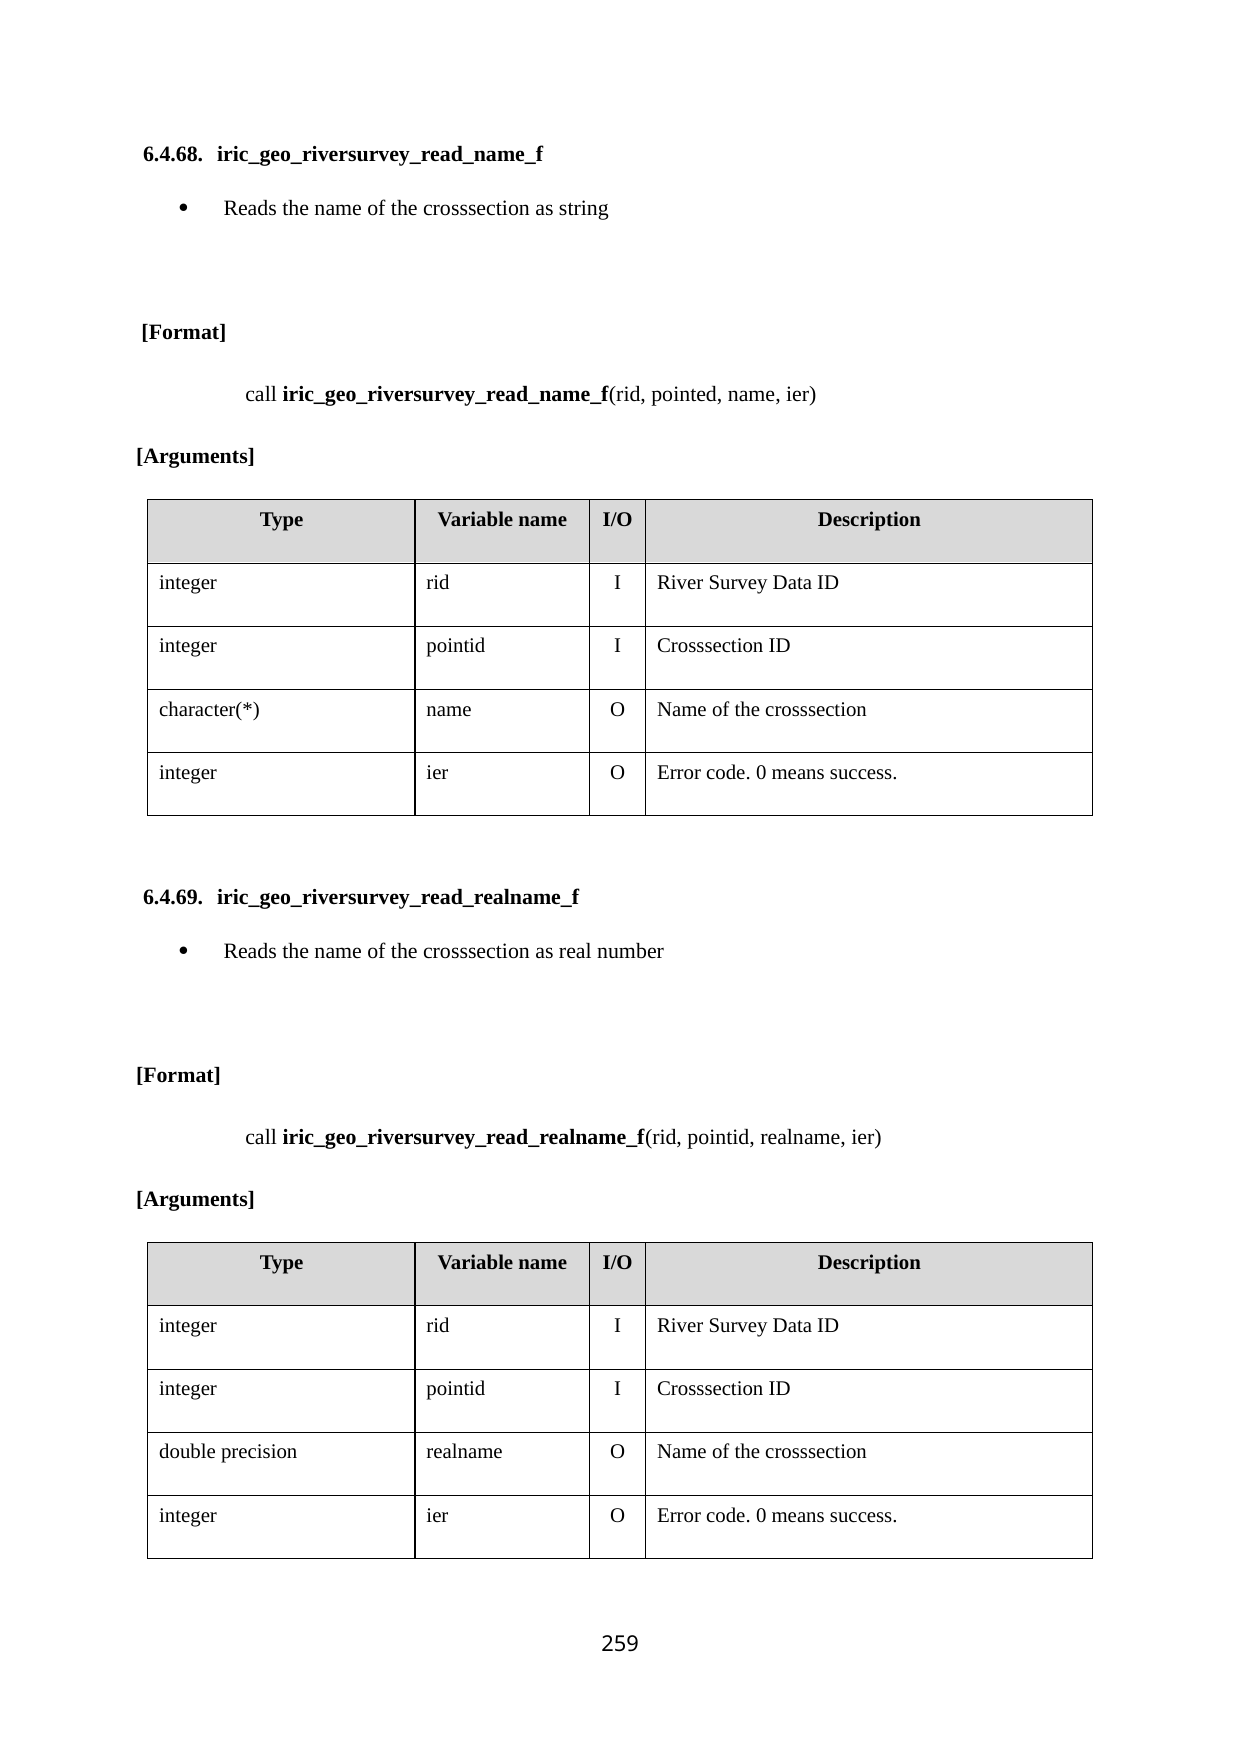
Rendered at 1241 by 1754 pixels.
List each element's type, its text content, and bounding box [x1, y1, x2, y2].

subtitle iric_geo_riversurvey_read_realname_f [143, 878, 1104, 916]
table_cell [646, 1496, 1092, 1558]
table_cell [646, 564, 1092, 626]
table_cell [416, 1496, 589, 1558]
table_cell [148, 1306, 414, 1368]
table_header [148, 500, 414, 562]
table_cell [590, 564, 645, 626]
text call iric_geo_riversurvey_read_realname_f(rid, pointid, realname, ier) [245, 1118, 1104, 1156]
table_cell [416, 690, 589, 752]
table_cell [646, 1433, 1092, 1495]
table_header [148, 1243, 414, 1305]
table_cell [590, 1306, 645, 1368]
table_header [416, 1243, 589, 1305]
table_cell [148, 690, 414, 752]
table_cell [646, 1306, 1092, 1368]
list Reads the name of the crosssection as real number [179, 932, 1104, 969]
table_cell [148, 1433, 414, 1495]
text call iric_geo_riversurvey_read_name_f(rid, pointed, name, ier) [245, 375, 1104, 413]
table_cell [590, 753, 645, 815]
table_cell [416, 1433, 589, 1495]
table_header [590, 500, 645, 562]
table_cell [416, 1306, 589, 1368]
text [Format] [136, 1056, 1104, 1093]
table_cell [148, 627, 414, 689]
text [Arguments] [136, 1180, 1104, 1218]
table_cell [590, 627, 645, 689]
subtitle iric_geo_riversurvey_read_name_f [143, 135, 1104, 173]
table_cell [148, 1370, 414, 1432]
list Reads the name of the crosssection as string [179, 189, 1104, 226]
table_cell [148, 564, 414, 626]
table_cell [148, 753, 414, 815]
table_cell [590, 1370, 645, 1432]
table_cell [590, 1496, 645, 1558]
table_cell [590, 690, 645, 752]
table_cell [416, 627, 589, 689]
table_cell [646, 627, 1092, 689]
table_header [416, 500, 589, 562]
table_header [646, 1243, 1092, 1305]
text [Arguments] [136, 437, 1104, 475]
text [Format] [136, 313, 1104, 351]
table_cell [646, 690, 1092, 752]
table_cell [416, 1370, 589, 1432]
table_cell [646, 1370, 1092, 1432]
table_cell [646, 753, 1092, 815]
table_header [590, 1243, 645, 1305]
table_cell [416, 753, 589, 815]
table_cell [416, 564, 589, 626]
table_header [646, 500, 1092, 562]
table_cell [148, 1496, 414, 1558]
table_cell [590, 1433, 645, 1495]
